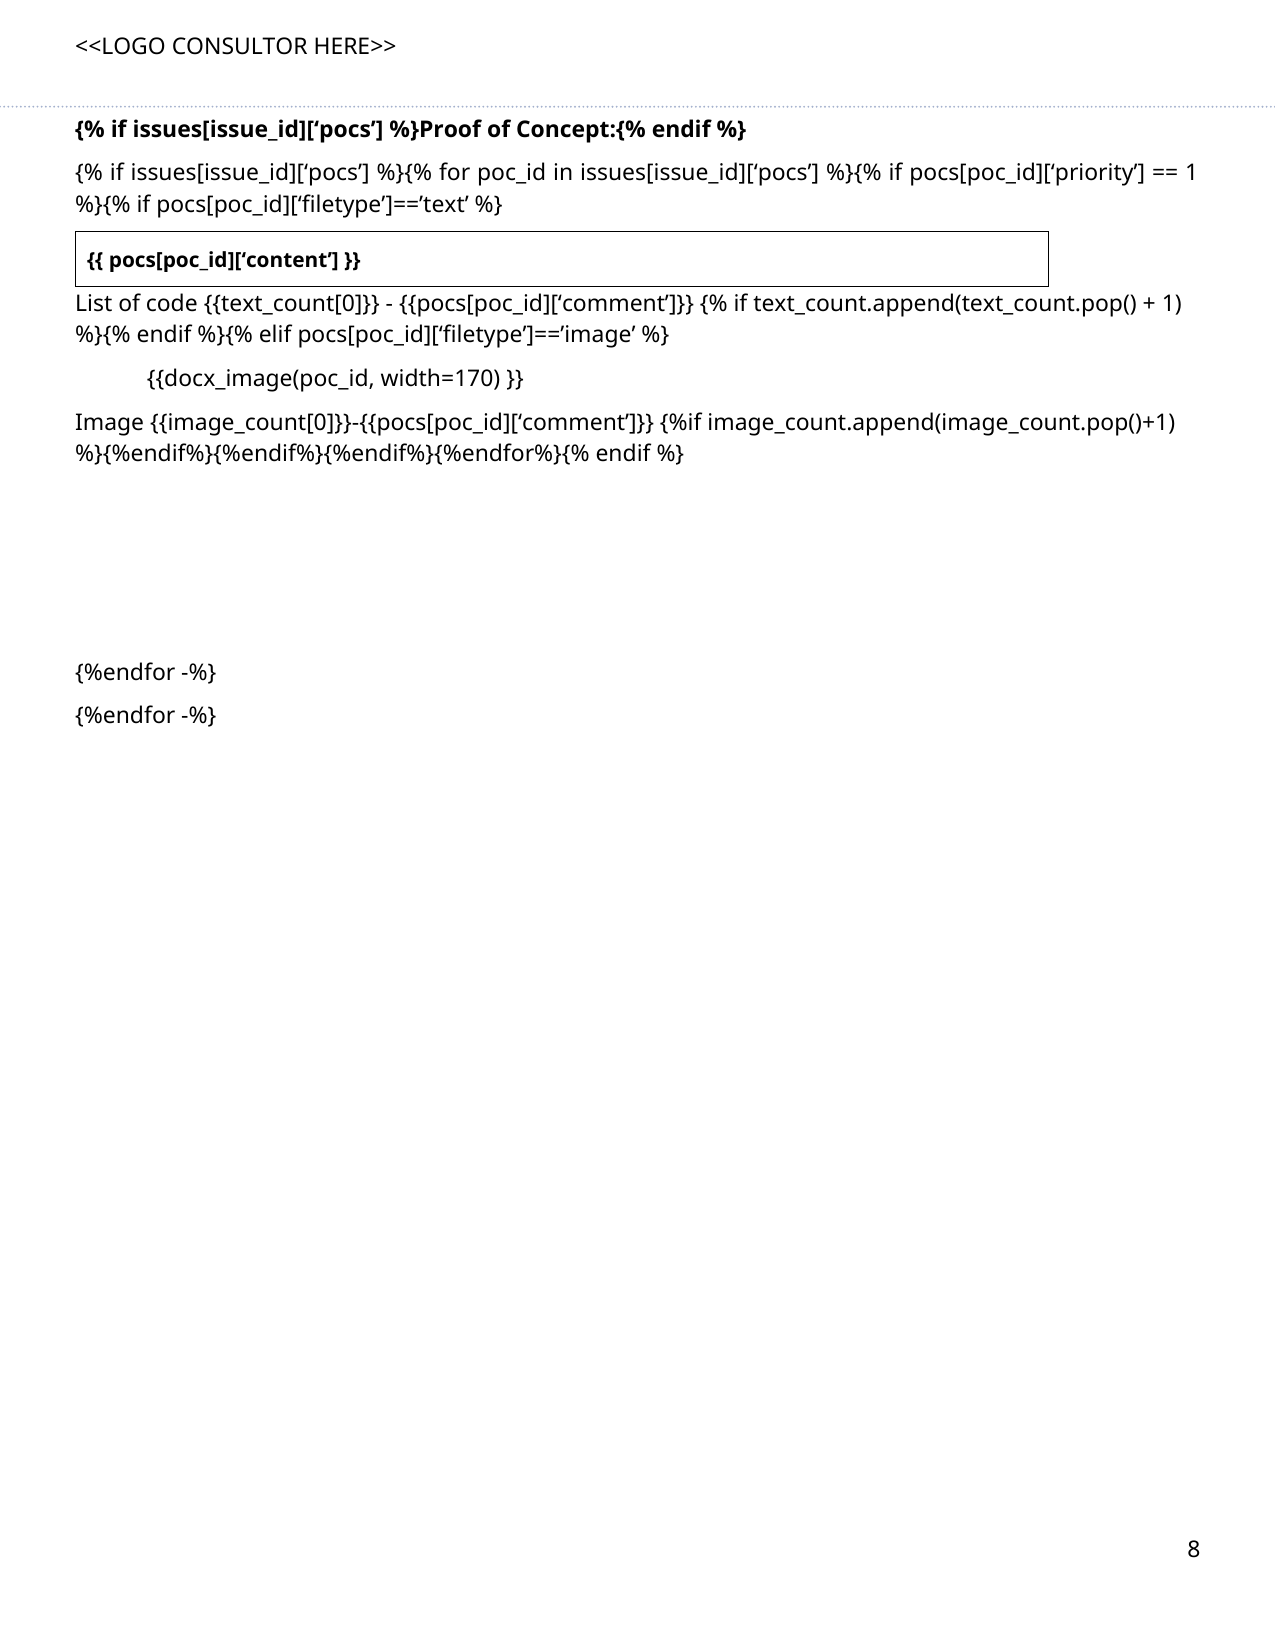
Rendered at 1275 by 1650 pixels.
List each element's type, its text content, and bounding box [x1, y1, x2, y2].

text List of code {{text_count[0]}} - {{pocs[poc_id][‘comment’]}} {% if text_count.append(text_count.pop() + 1) %}{% endif %}{% elif pocs[poc_id][‘filetype’]==’image’ %} [75, 287, 1200, 349]
table_header {{docx_image(poc_id, width=170) }} [135, 362, 1139, 406]
text {% if issues[issue_id][‘pocs’] %}Proof of Concept:{% endif %} [75, 112, 1200, 144]
text {%endfor -%} [75, 656, 1200, 687]
text {%endfor -%} [75, 699, 1200, 731]
table_header {{ pocs[poc_id][‘content’] }} [76, 232, 1048, 286]
text Image {{image_count[0]}}-{{pocs[poc_id][‘comment’]}} {%if image_count.append(image_count.pop()+1) %}{%endif%}{%endif%}{%endif%}{%endfor%}{% endif %} [75, 406, 1200, 468]
text {% if issues[issue_id][‘pocs’] %}{% for poc_id in issues[issue_id][‘pocs’] %}{% if pocs[poc_id][‘priority’] == 1 %}{% if pocs[poc_id][‘filetype’]==’text’ %} [75, 156, 1200, 219]
